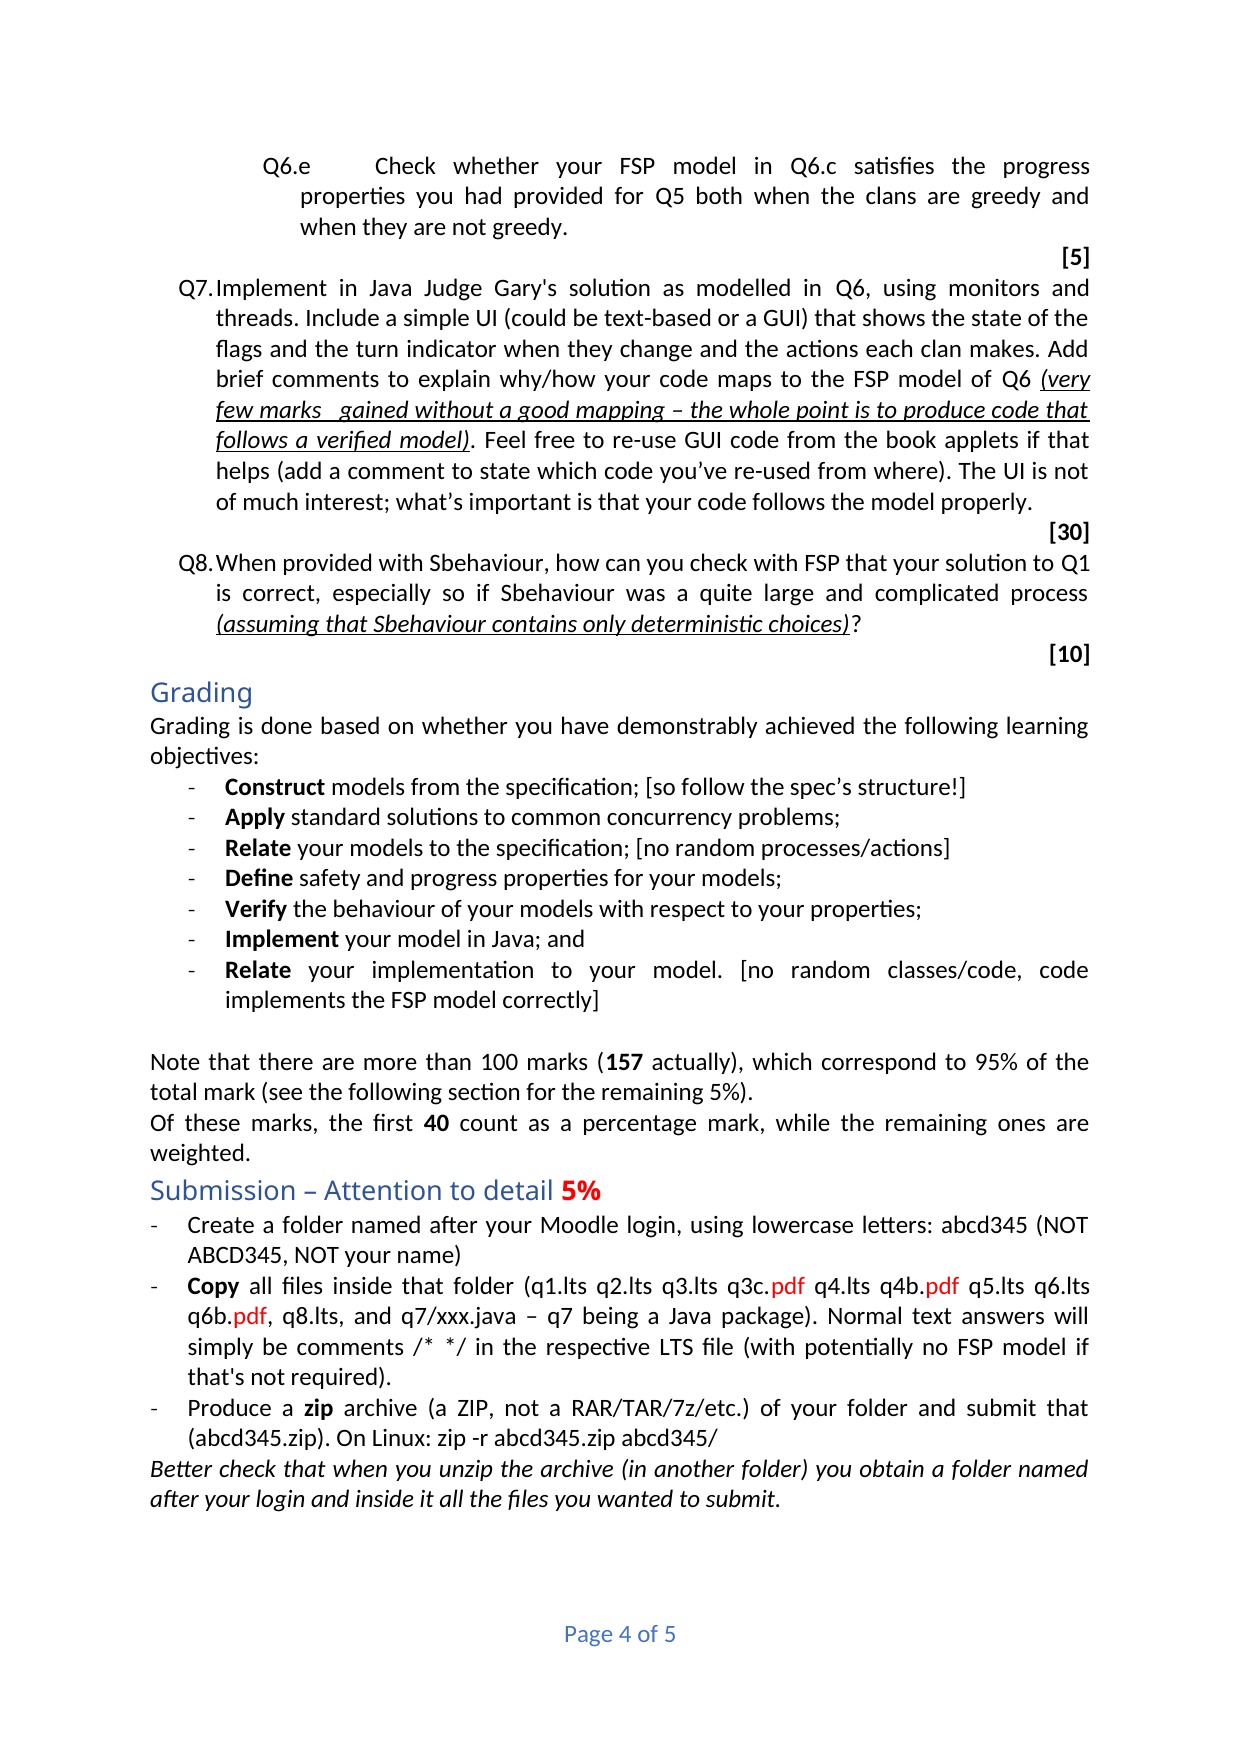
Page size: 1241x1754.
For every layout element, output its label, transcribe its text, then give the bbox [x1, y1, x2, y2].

text Note that there are more than 100 marks (157 actually), which correspond to 95% of the total mark (see the following section for the remaining 5%). [150, 1046, 1090, 1107]
list Implement your model in Java; and [187, 923, 1090, 954]
list Implement in Java Judge Gary's solution as modelled in Q6, using monitors and threads. Include a simple UI (could be text-based or a GUI) that shows the state of the flags and the turn indicator when they change and the actions each clan makes. Add brief comments to explain why/how your code maps to the FSP model of Q6 (very few marks gained without a good mapping – the whole point is to produce code that follows a verified model). Feel free to re-use GUI code from the book applets if that helps (add a comment to state which code you’ve re-used from where). The UI is not of much interest; what’s important is that your code follows the model properly. [178, 272, 1090, 516]
list Check whether your FSP model in Q6.c satisfies the progress properties you had provided for Q5 both when the clans are greedy and when they are not greedy. [262, 150, 1090, 242]
text Of these marks, the first 40 count as a percentage mark, while the remaining ones are weighted. [150, 1107, 1090, 1168]
text Grading is done based on whether you have demonstrably achieved the following learning objectives: [150, 710, 1090, 771]
list Produce a zip archive (a ZIP, not a RAR/TAR/7z/etc.) of your folder and submit that (abcd345.zip). On Linux: zip -r abcd345.zip abcd345/ [150, 1392, 1090, 1453]
subtitle Submission – Attention to detail 5% [150, 1172, 1090, 1209]
list Create a folder named after your Moodle login, using lowercase letters: abcd345 (NOT ABCD345, NOT your name) [150, 1209, 1090, 1270]
text [30] [150, 516, 1090, 547]
text [5] [150, 242, 1090, 272]
list Relate your models to the specification; [no random processes/actions] [187, 832, 1090, 862]
list Construct models from the specification; [so follow the spec’s structure!] [187, 771, 1090, 801]
text Better check that when you unzip the archive (in another folder) you obtain a folder named after your login and inside it all the files you wanted to submit. [150, 1453, 1090, 1514]
list Verify the behaviour of your models with respect to your properties; [187, 893, 1090, 923]
list Apply standard solutions to common concurrency problems; [187, 801, 1090, 832]
list Define safety and progress properties for your models; [187, 862, 1090, 893]
list Relate your implementation to your model. [no random classes/code, code implements the FSP model correctly] [187, 954, 1090, 1015]
text [10] [150, 638, 1090, 669]
list When provided with Sbehaviour, how can you check with FSP that your solution to Q1 is correct, especially so if Sbehaviour was a quite large and complicated process (assuming that Sbehaviour contains only deterministic choices)? [178, 547, 1090, 638]
list Copy all files inside that folder (q1.lts q2.lts q3.lts q3c.pdf q4.lts q4b.pdf q5.lts q6.lts q6b.pdf, q8.lts, and q7/xxx.java – q7 being a Java package). Normal text answers will simply be comments /* */ in the respective LTS file (with potentially no FSP model if that's not required). [150, 1270, 1090, 1392]
subtitle Grading [150, 673, 1090, 710]
